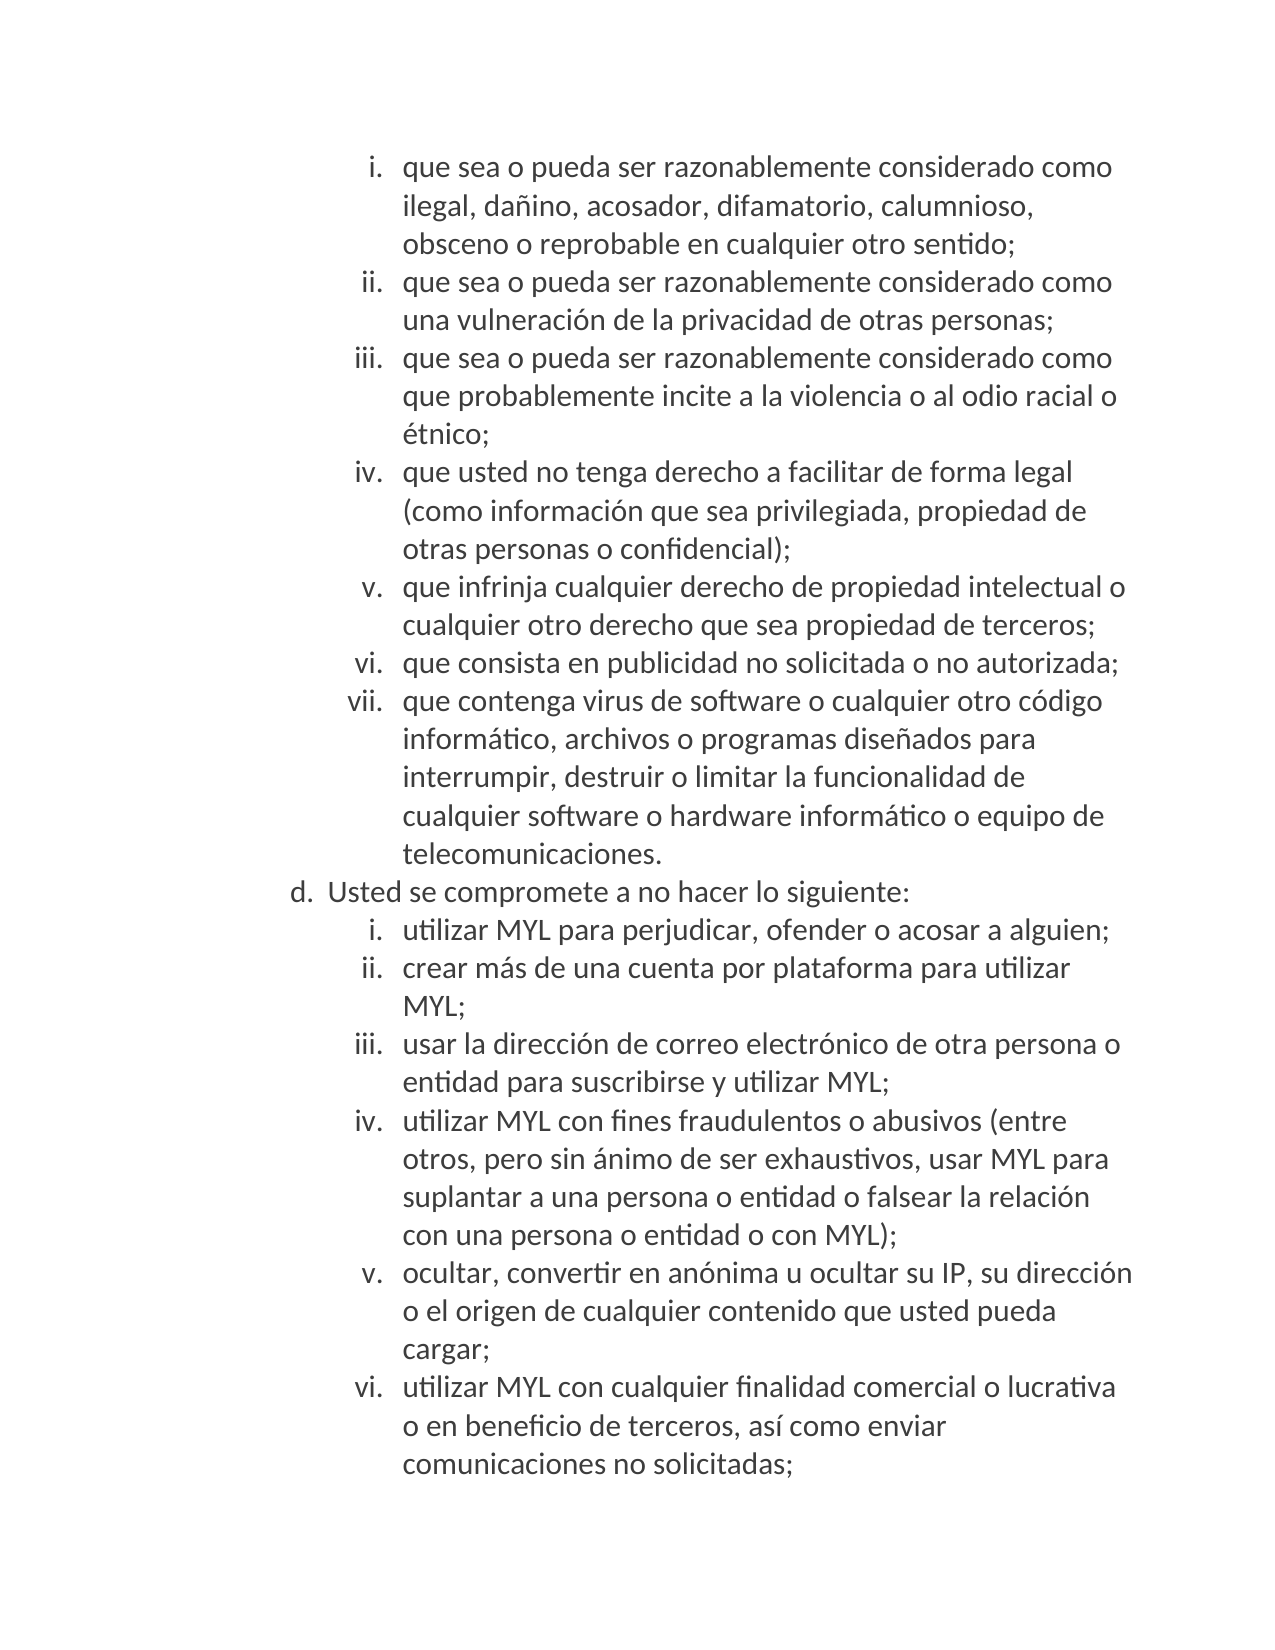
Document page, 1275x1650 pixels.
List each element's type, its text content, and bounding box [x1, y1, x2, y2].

list crear más de una cuenta por plataforma para utilizar MYL; [383, 948, 1137, 1024]
list que sea o pueda ser razonablemente considerado como una vulneración de la privacidad de otras personas; [383, 262, 1137, 338]
list que contenga virus de software o cualquier otro código informático, archivos o programas diseñados para interrumpir, destruir o limitar la funcionalidad de cualquier software o hardware informático o equipo de telecomunicaciones. [383, 681, 1137, 872]
list que consista en publicidad no solicitada o no autorizada; [383, 643, 1137, 681]
list usar la dirección de correo electrónico de otra persona o entidad para suscribirse y utilizar MYL; [383, 1024, 1137, 1101]
list que sea o pueda ser razonablemente considerado como ilegal, dañino, acosador, difamatorio, calumnioso, obsceno o reprobable en cualquier otro sentido; [383, 148, 1137, 262]
list utilizar MYL con fines fraudulentos o abusivos (entre otros, pero sin ánimo de ser exhaustivos, usar MYL para suplantar a una persona o entidad o falsear la relación con una persona o entidad o con MYL); [383, 1101, 1137, 1253]
list utilizar MYL para perjudicar, ofender o acosar a alguien; [383, 910, 1137, 948]
list que infrinja cualquier derecho de propiedad intelectual o cualquier otro derecho que sea propiedad de terceros; [383, 567, 1137, 643]
list ocultar, convertir en anónima u ocultar su IP, su dirección o el origen de cualquier contenido que usted pueda cargar; [383, 1253, 1137, 1368]
list Usted se compromete a no hacer lo siguiente: [290, 872, 1137, 910]
list utilizar MYL con cualquier finalidad comercial o lucrativa o en beneficio de terceros, así como enviar comunicaciones no solicitadas; [383, 1368, 1137, 1482]
list que sea o pueda ser razonablemente considerado como que probablemente incite a la violencia o al odio racial o étnico; [383, 338, 1137, 453]
list que usted no tenga derecho a facilitar de forma legal (como información que sea privilegiada, propiedad de otras personas o confidencial); [383, 453, 1137, 567]
